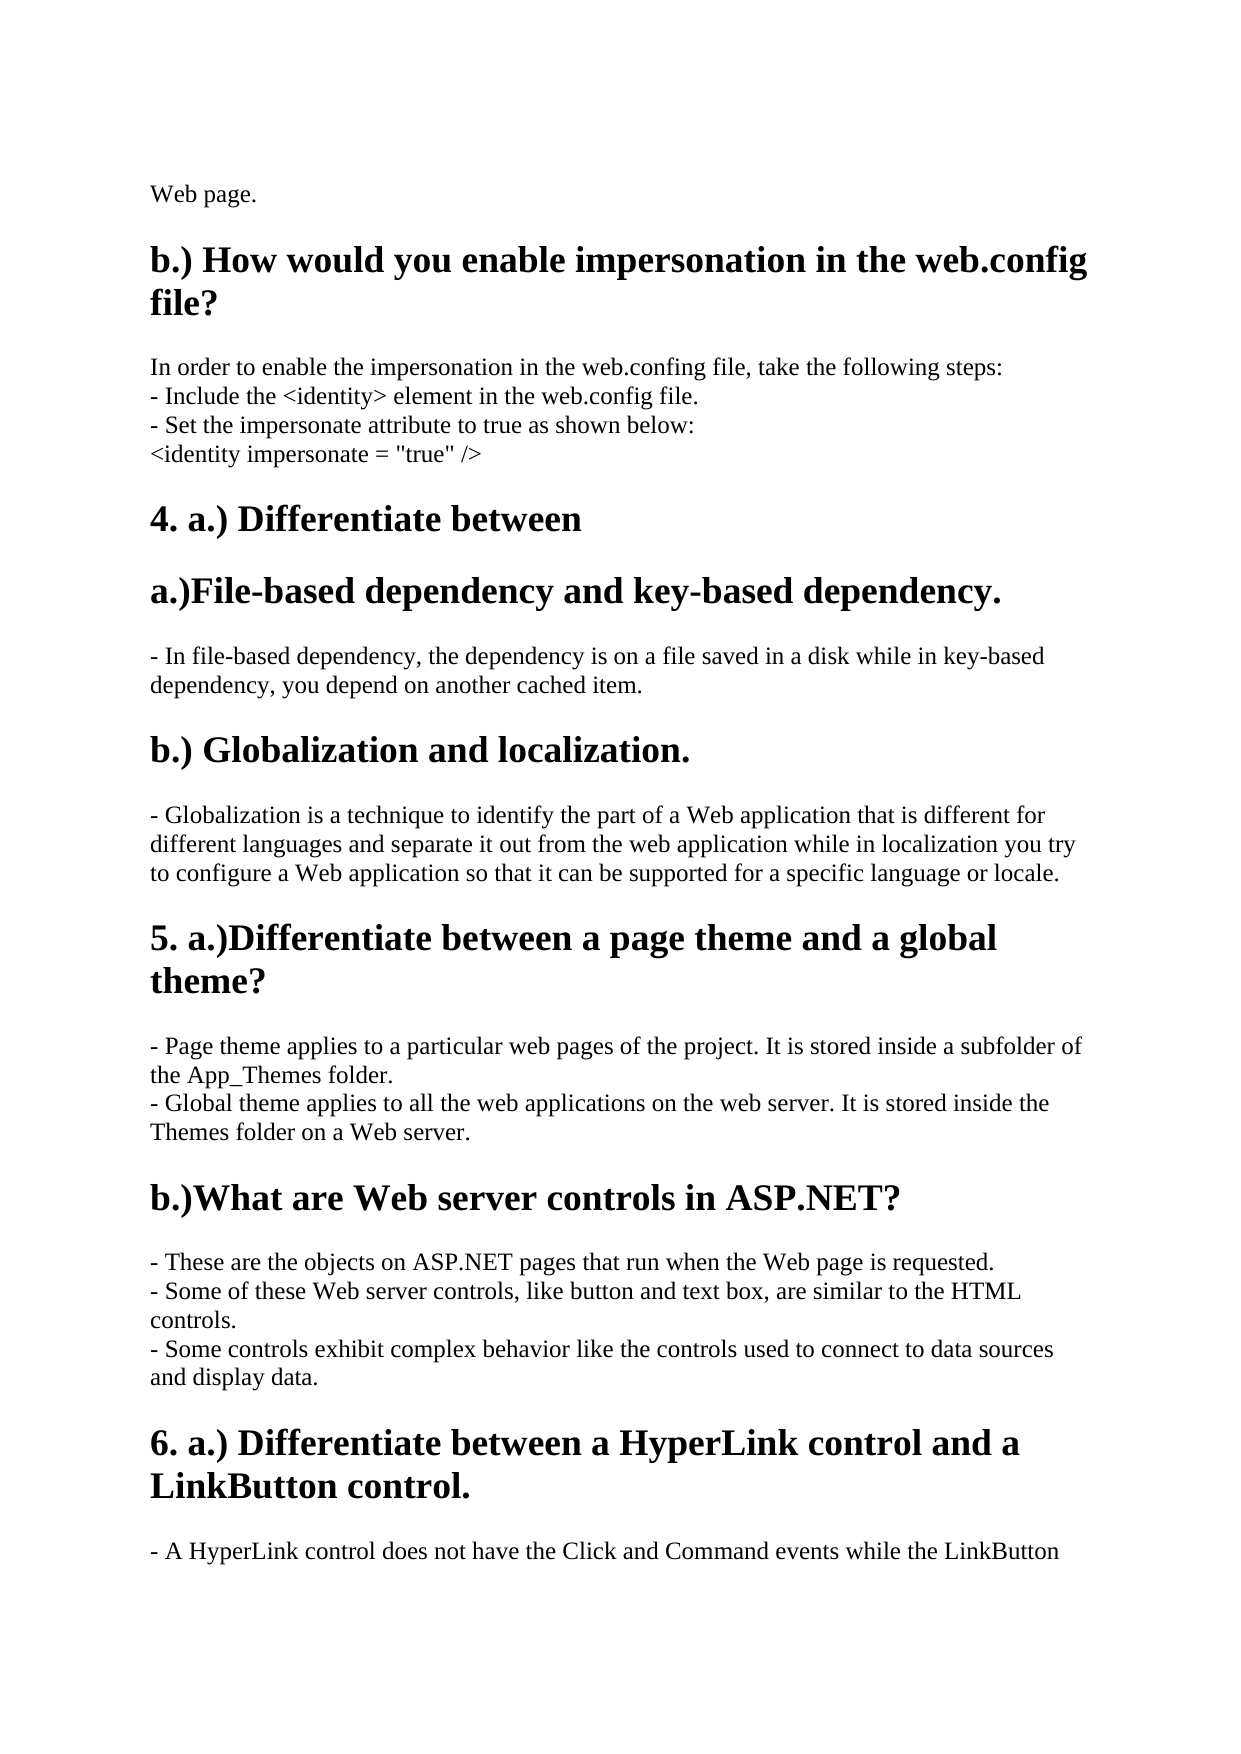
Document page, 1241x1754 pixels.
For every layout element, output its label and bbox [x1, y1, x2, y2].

table_cell [150, 150, 1090, 1564]
